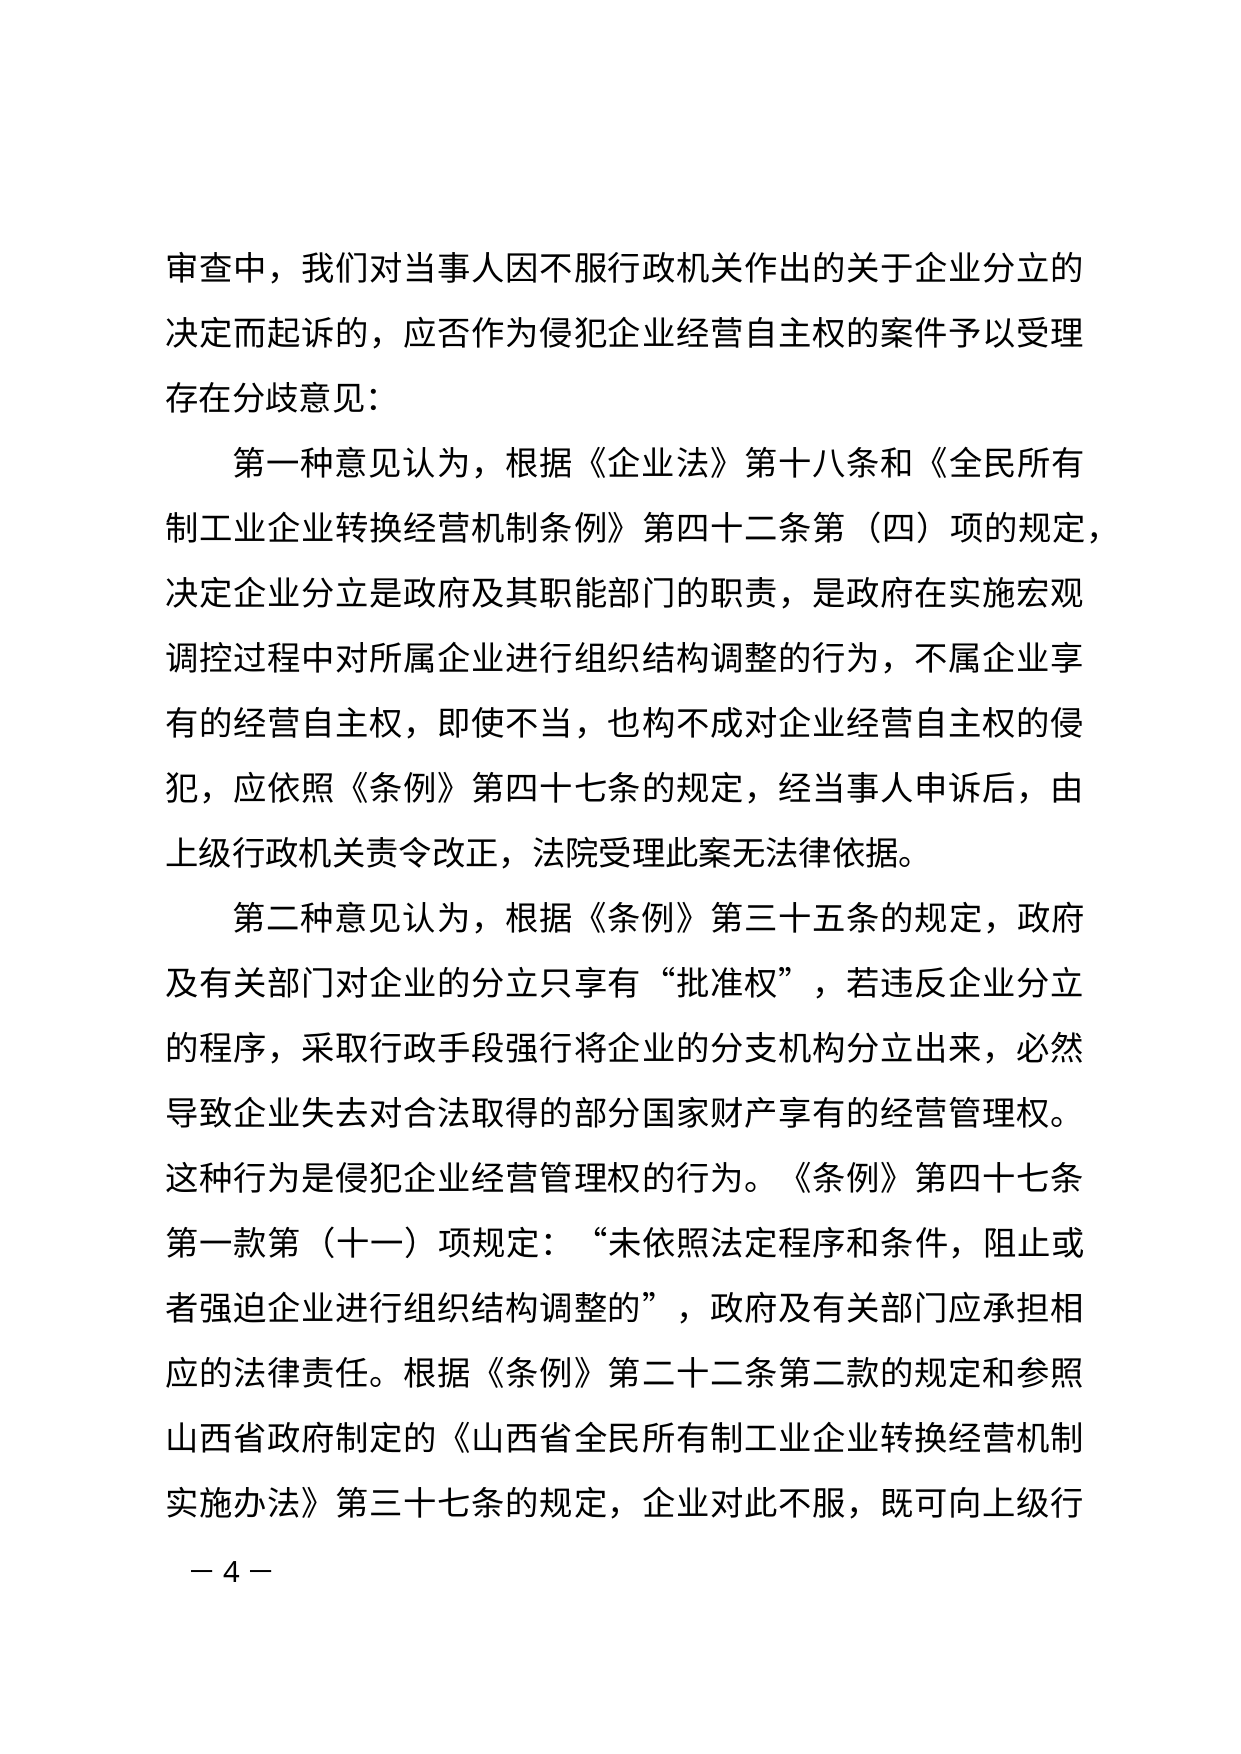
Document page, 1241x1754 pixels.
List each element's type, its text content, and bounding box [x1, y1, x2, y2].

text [165, 233, 1087, 428]
text 第一种意见认为，根据《企业法》第十八条和《全民所有制工业企业转换经营机制条例》第四十二条第（四）项的规定，决定企业分立是政府及其职能部门的职责，是政府在实施宏观调控过程中对所属企业进行组织结构调整的行为，不属企业享有的经营自主权，即使不当，也构不成对企业经营自主权的侵犯，应依照《条例》第四十七条的规定，经当事人申诉后，由上级行政机关责令改正，法院受理此案无法律依据。 [165, 428, 1087, 883]
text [165, 883, 1087, 1533]
